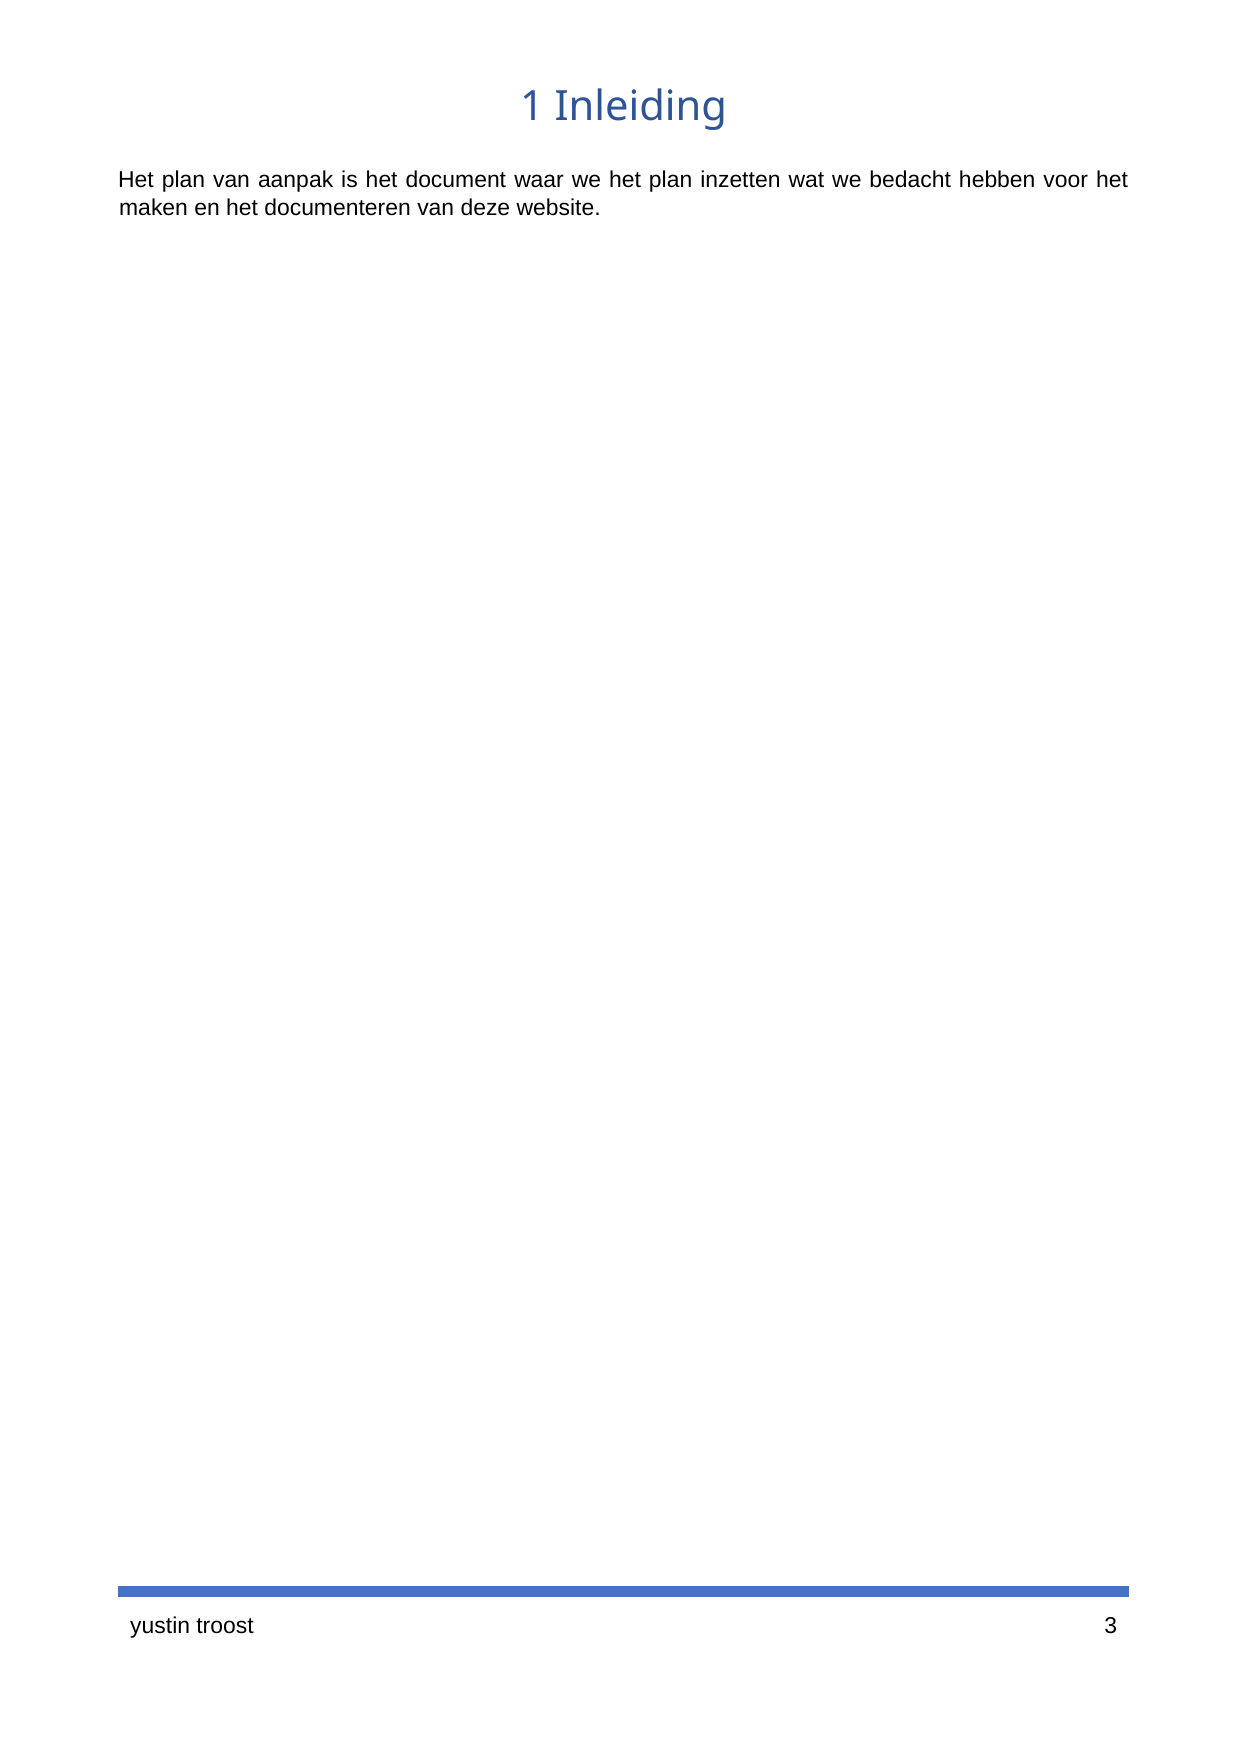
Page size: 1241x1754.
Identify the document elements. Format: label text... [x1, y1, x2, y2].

subtitle 1 Inleiding [118, 76, 1129, 133]
text Het plan van aanpak is het document waar we het plan inzetten wat we bedacht hebben voor het maken en het documenteren van deze website. [118, 166, 1129, 221]
